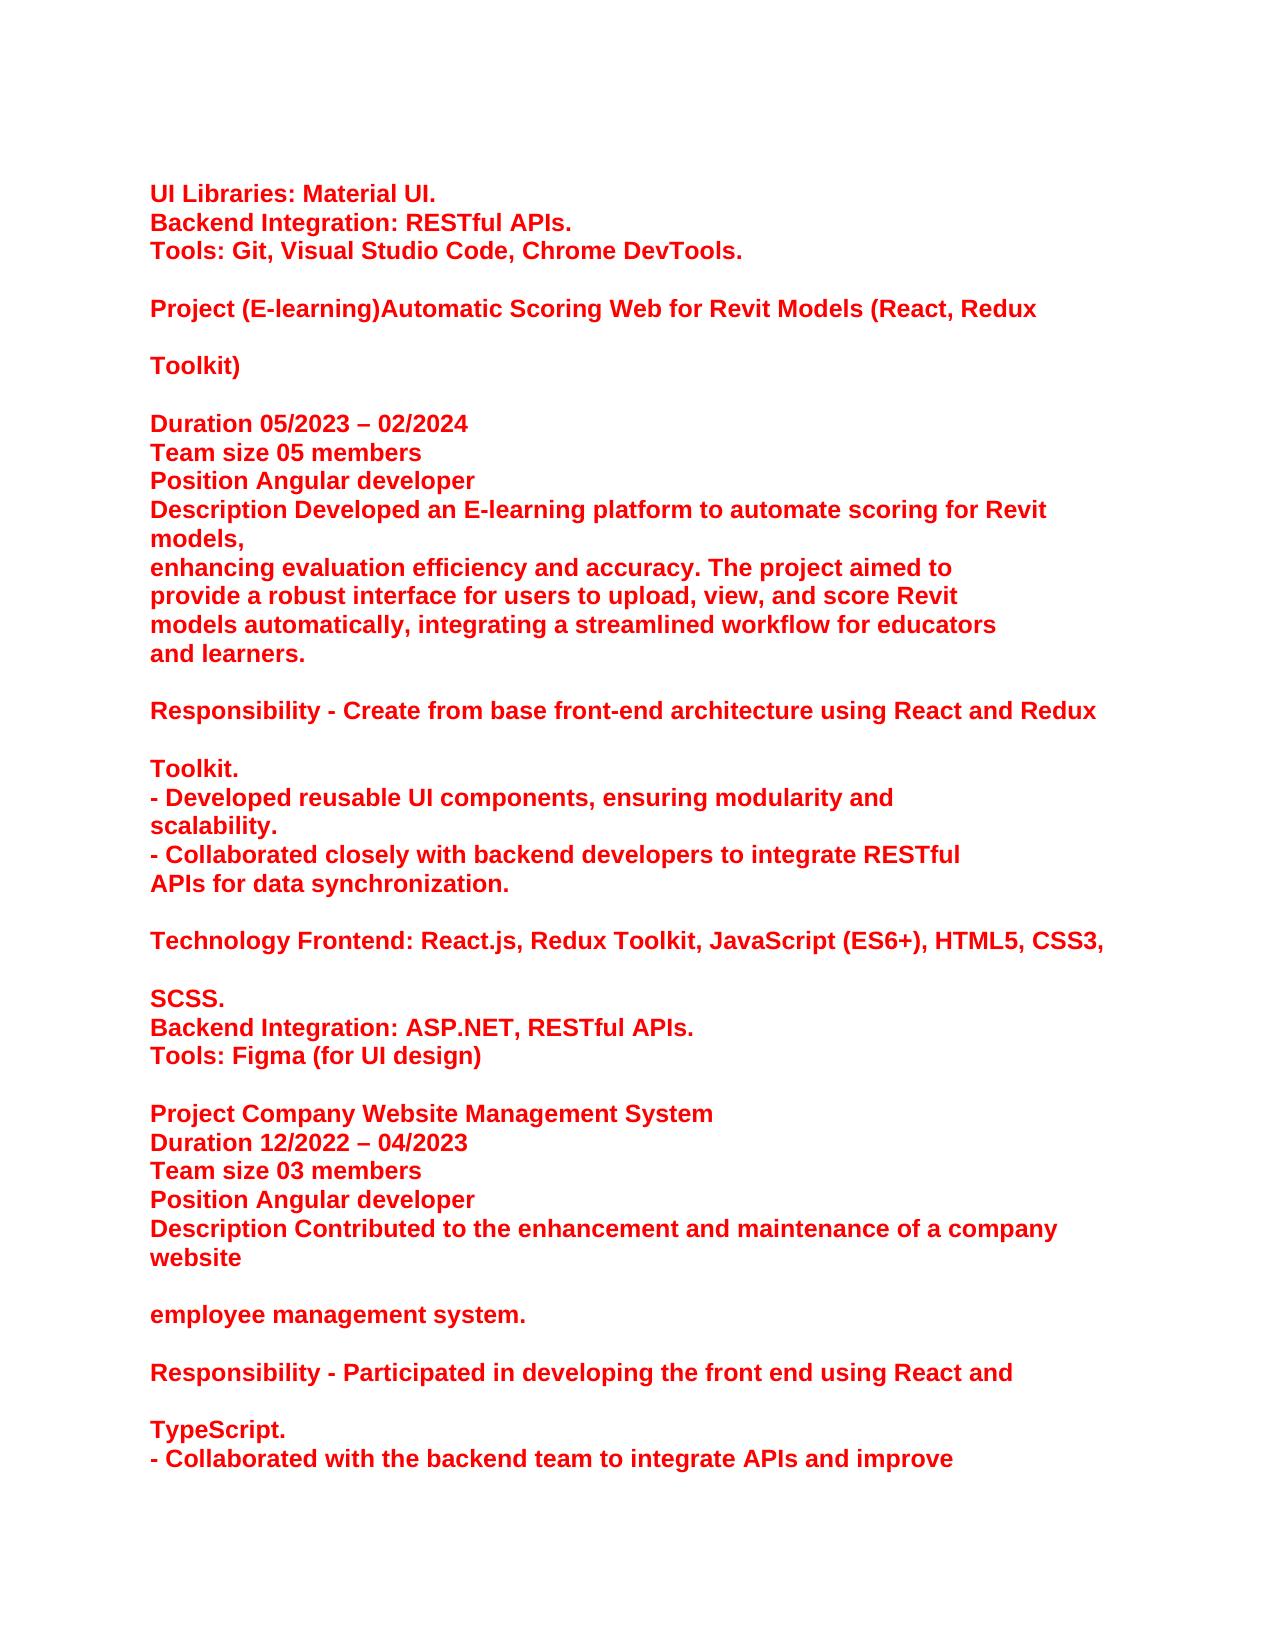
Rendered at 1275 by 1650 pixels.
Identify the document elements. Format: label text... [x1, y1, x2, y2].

text Description Developed an E-learning platform to automate scoring for Revit models, [150, 495, 1125, 552]
text Responsibility - Participated in developing the front end using React and [150, 1357, 1125, 1386]
text Project (E-learning)Automatic Scoring Web for Revit Models (React, Redux [150, 294, 1125, 322]
text Technology Frontend: React.js, Redux Toolkit, JavaScript (ES6+), HTML5, CSS3, [150, 926, 1125, 955]
text TypeScript. [150, 1415, 1125, 1444]
text Responsibility - Create from base front-end architecture using React and Redux [150, 696, 1125, 725]
text Project Company Website Management System [150, 1099, 1125, 1127]
text - Collaborated with the backend team to integrate APIs and improve [150, 1444, 1125, 1472]
text - Developed reusable UI components, ensuring modularity and [150, 782, 1125, 811]
text Team size 03 members [150, 1156, 1125, 1185]
text Duration 12/2022 – 04/2023 [150, 1127, 1125, 1156]
text Position Angular developer [150, 466, 1125, 495]
text Toolkit. [150, 754, 1125, 782]
text enhancing evaluation efficiency and accuracy. The project aimed to [150, 552, 1125, 581]
text - Collaborated closely with backend developers to integrate RESTful [150, 840, 1125, 869]
text Position Angular developer [150, 1185, 1125, 1214]
text Tools: Figma (for UI design) [150, 1041, 1125, 1070]
text Team size 05 members [150, 437, 1125, 466]
text scalability. [150, 811, 1125, 840]
text Backend Integration: RESTful APIs. [150, 207, 1125, 236]
text Backend Integration: ASP.NET, RESTful APIs. [150, 1012, 1125, 1041]
text provide a robust interface for users to upload, view, and score Revit [150, 581, 1125, 610]
text Duration 05/2023 – 02/2024 [150, 409, 1125, 437]
text SCSS. [150, 984, 1125, 1012]
text and learners. [150, 639, 1125, 667]
text UI Libraries: Material UI. [150, 179, 1125, 207]
text APIs for data synchronization. [150, 869, 1125, 897]
text Description Contributed to the enhancement and maintenance of a company website [150, 1214, 1125, 1271]
text employee management system. [150, 1300, 1125, 1329]
text Tools: Git, Visual Studio Code, Chrome DevTools. [150, 236, 1125, 265]
text models automatically, integrating a streamlined workflow for educators [150, 610, 1125, 639]
text Toolkit) [150, 351, 1125, 380]
